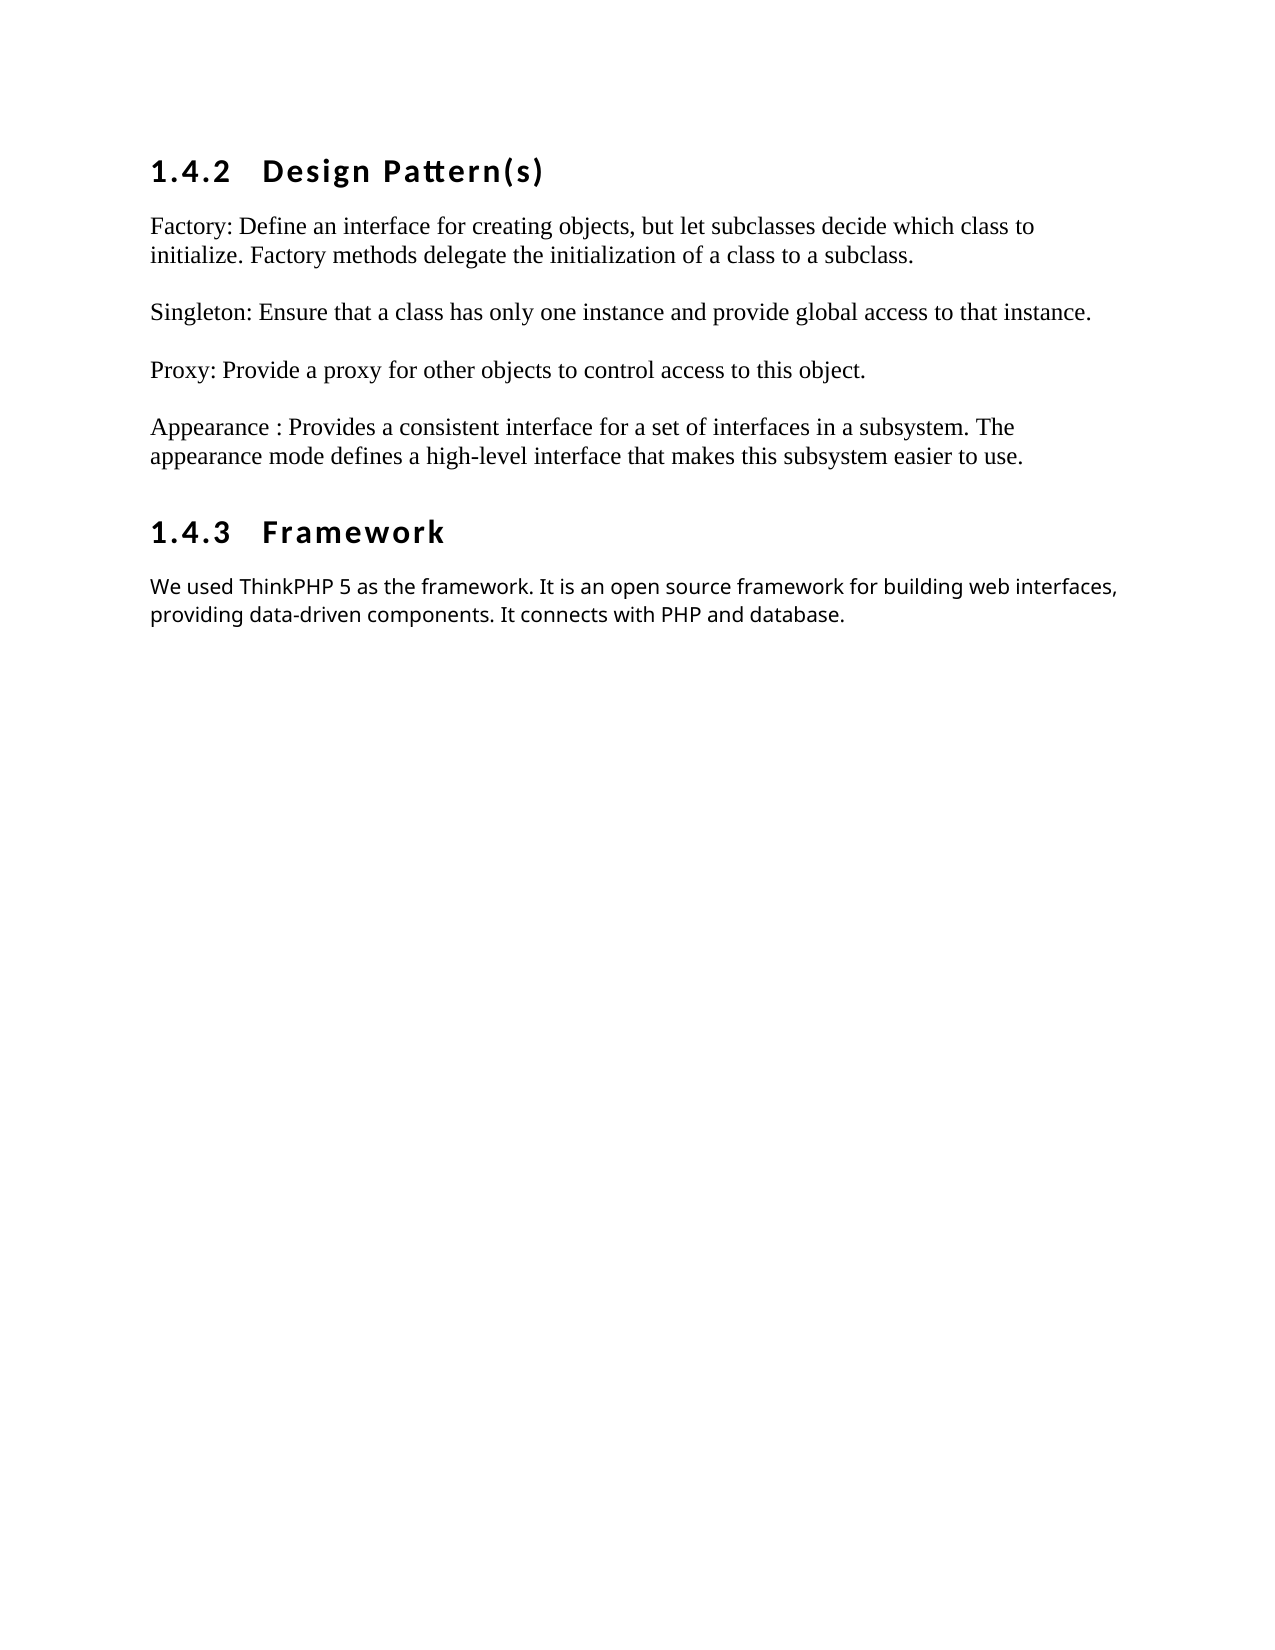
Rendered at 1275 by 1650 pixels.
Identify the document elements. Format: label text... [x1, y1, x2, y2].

text Singleton: Ensure that a class has only one instance and provide global access to that instance. [150, 297, 1125, 326]
text Appearance : Provides a consistent interface for a set of interfaces in a subsystem. The appearance mode defines a high-level interface that makes this subsystem easier to use. [150, 412, 1125, 470]
text Proxy: Provide a proxy for other objects to control access to this object. [150, 355, 1125, 383]
subtitle Framework [150, 511, 1125, 551]
text Factory: Define an interface for creating objects, but let subclasses decide which class to initialize. Factory methods delegate the initialization of a class to a subclass. [150, 211, 1125, 268]
text We used ThinkPHP 5 as the framework. It is an open source framework for building web interfaces, providing data-driven components. It connects with PHP and database. [150, 572, 1125, 629]
subtitle Design Pattern(s) [150, 150, 1125, 191]
